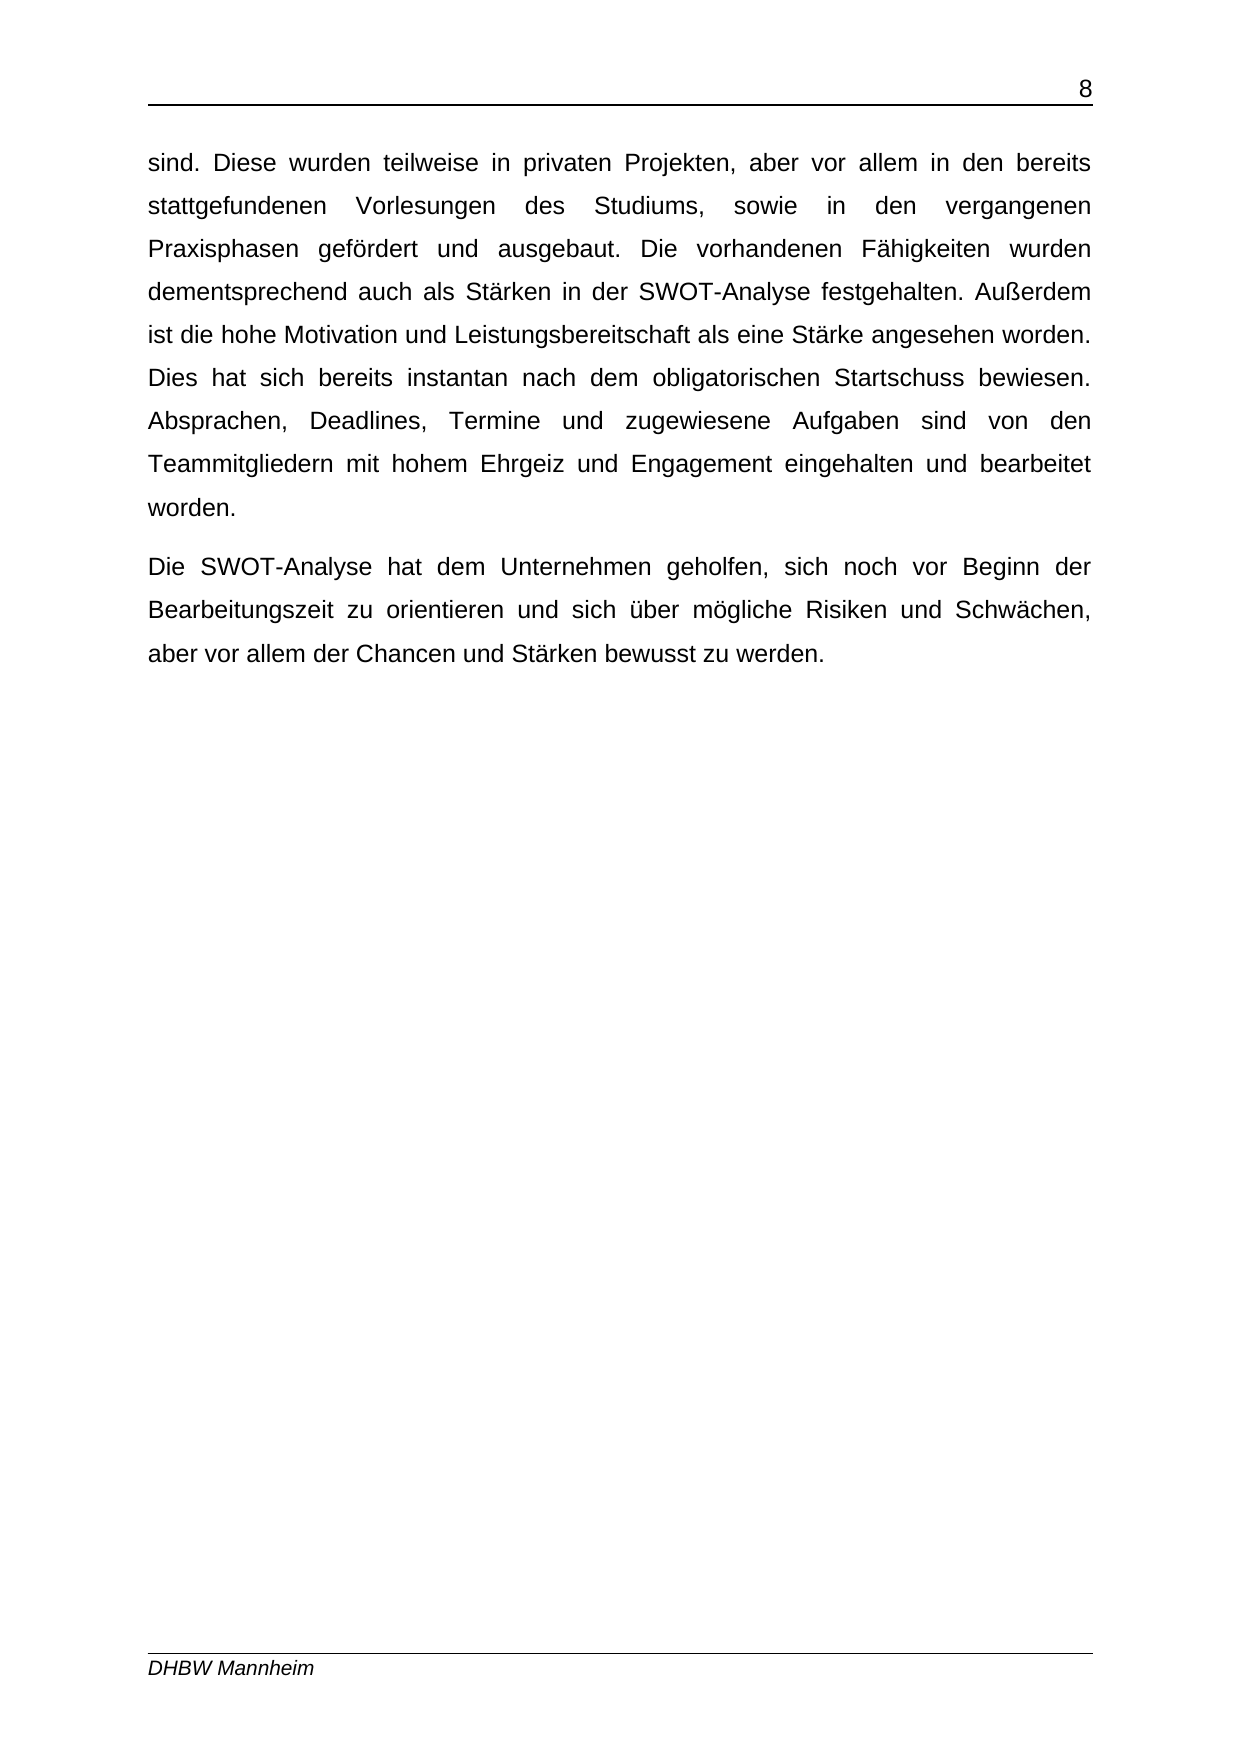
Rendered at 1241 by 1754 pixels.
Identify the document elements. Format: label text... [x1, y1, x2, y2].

text Die SWOT-Analyse hat dem Unternehmen geholfen, sich noch vor Beginn der Bearbeitungszeit zu orientieren und sich über mögliche Risiken und Schwächen, aber vor allem der Chancen und Stärken bewusst zu werden. [148, 552, 1093, 667]
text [148, 148, 1093, 521]
